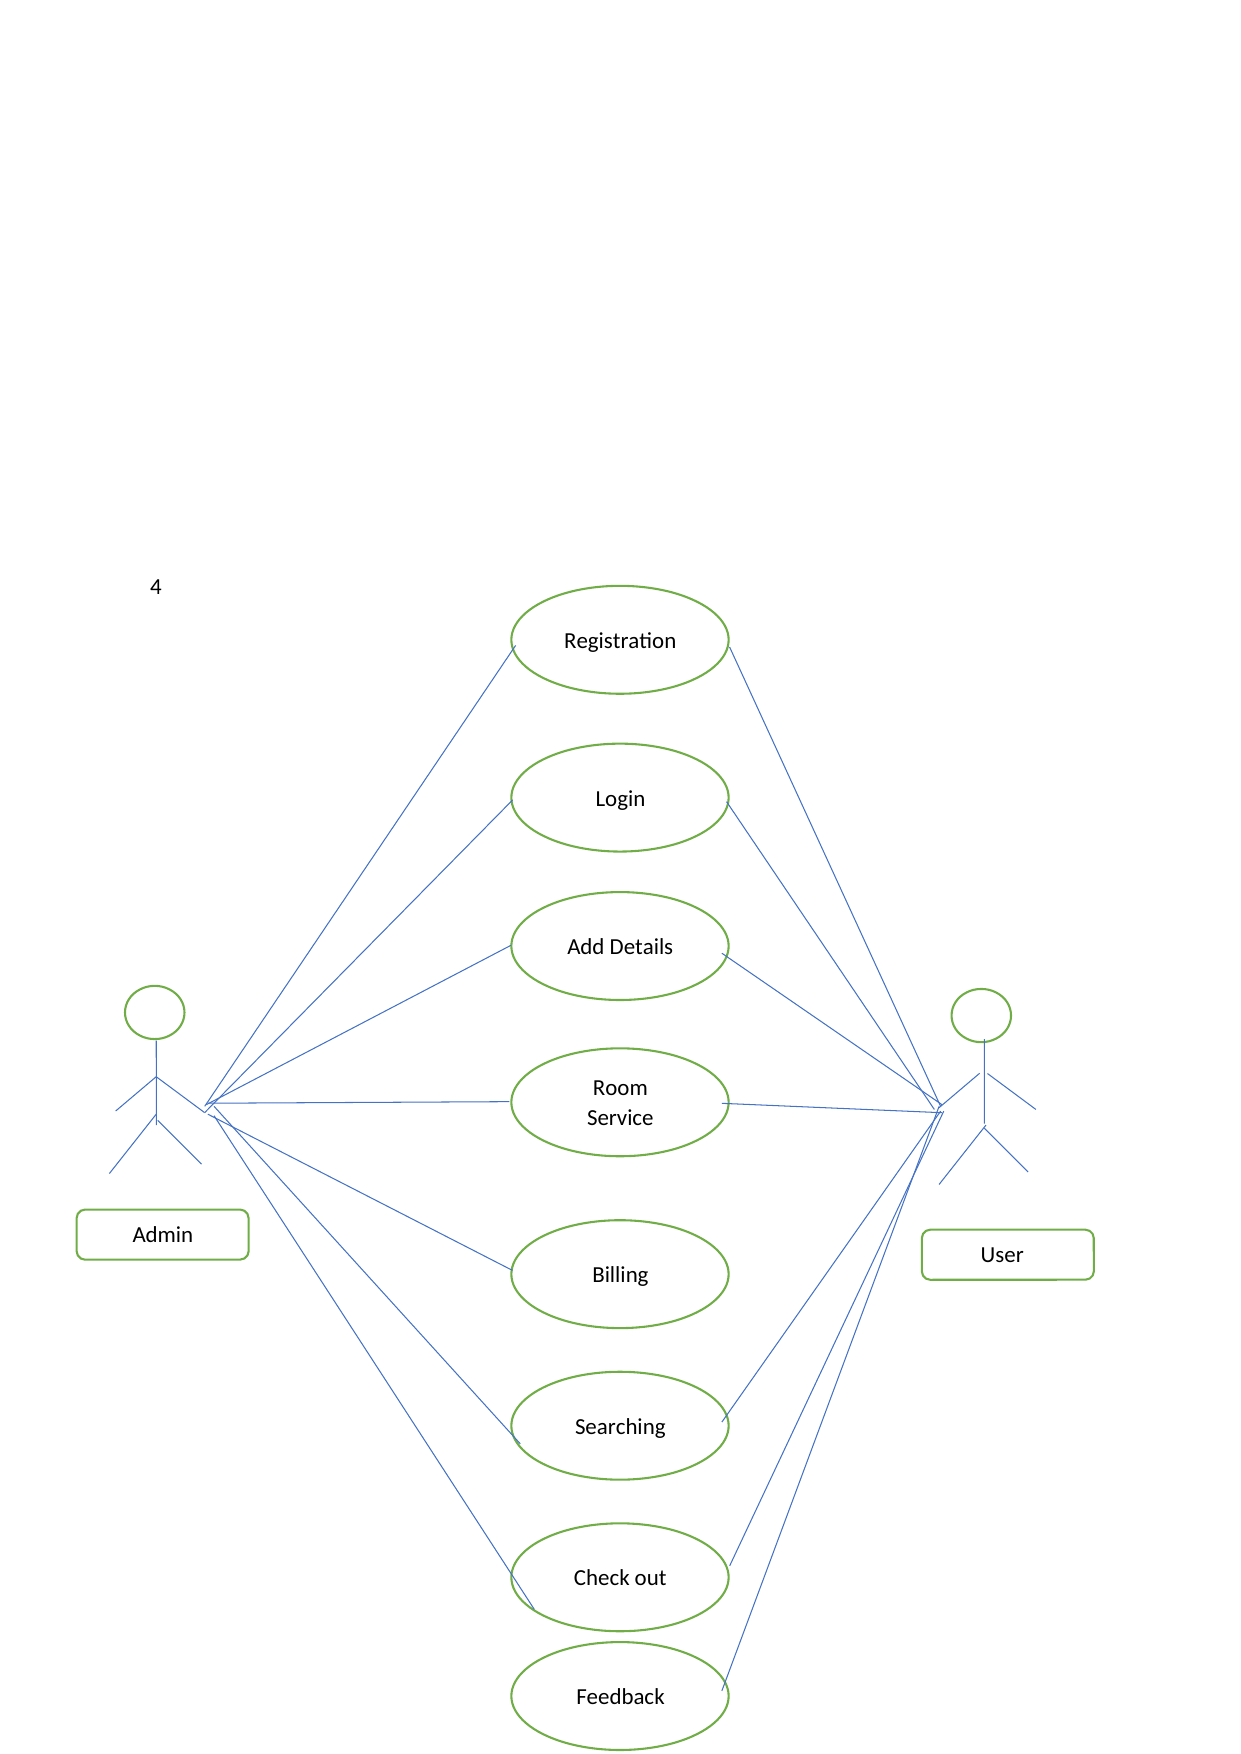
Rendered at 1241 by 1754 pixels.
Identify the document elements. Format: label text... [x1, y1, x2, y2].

text 4 [150, 572, 1090, 600]
